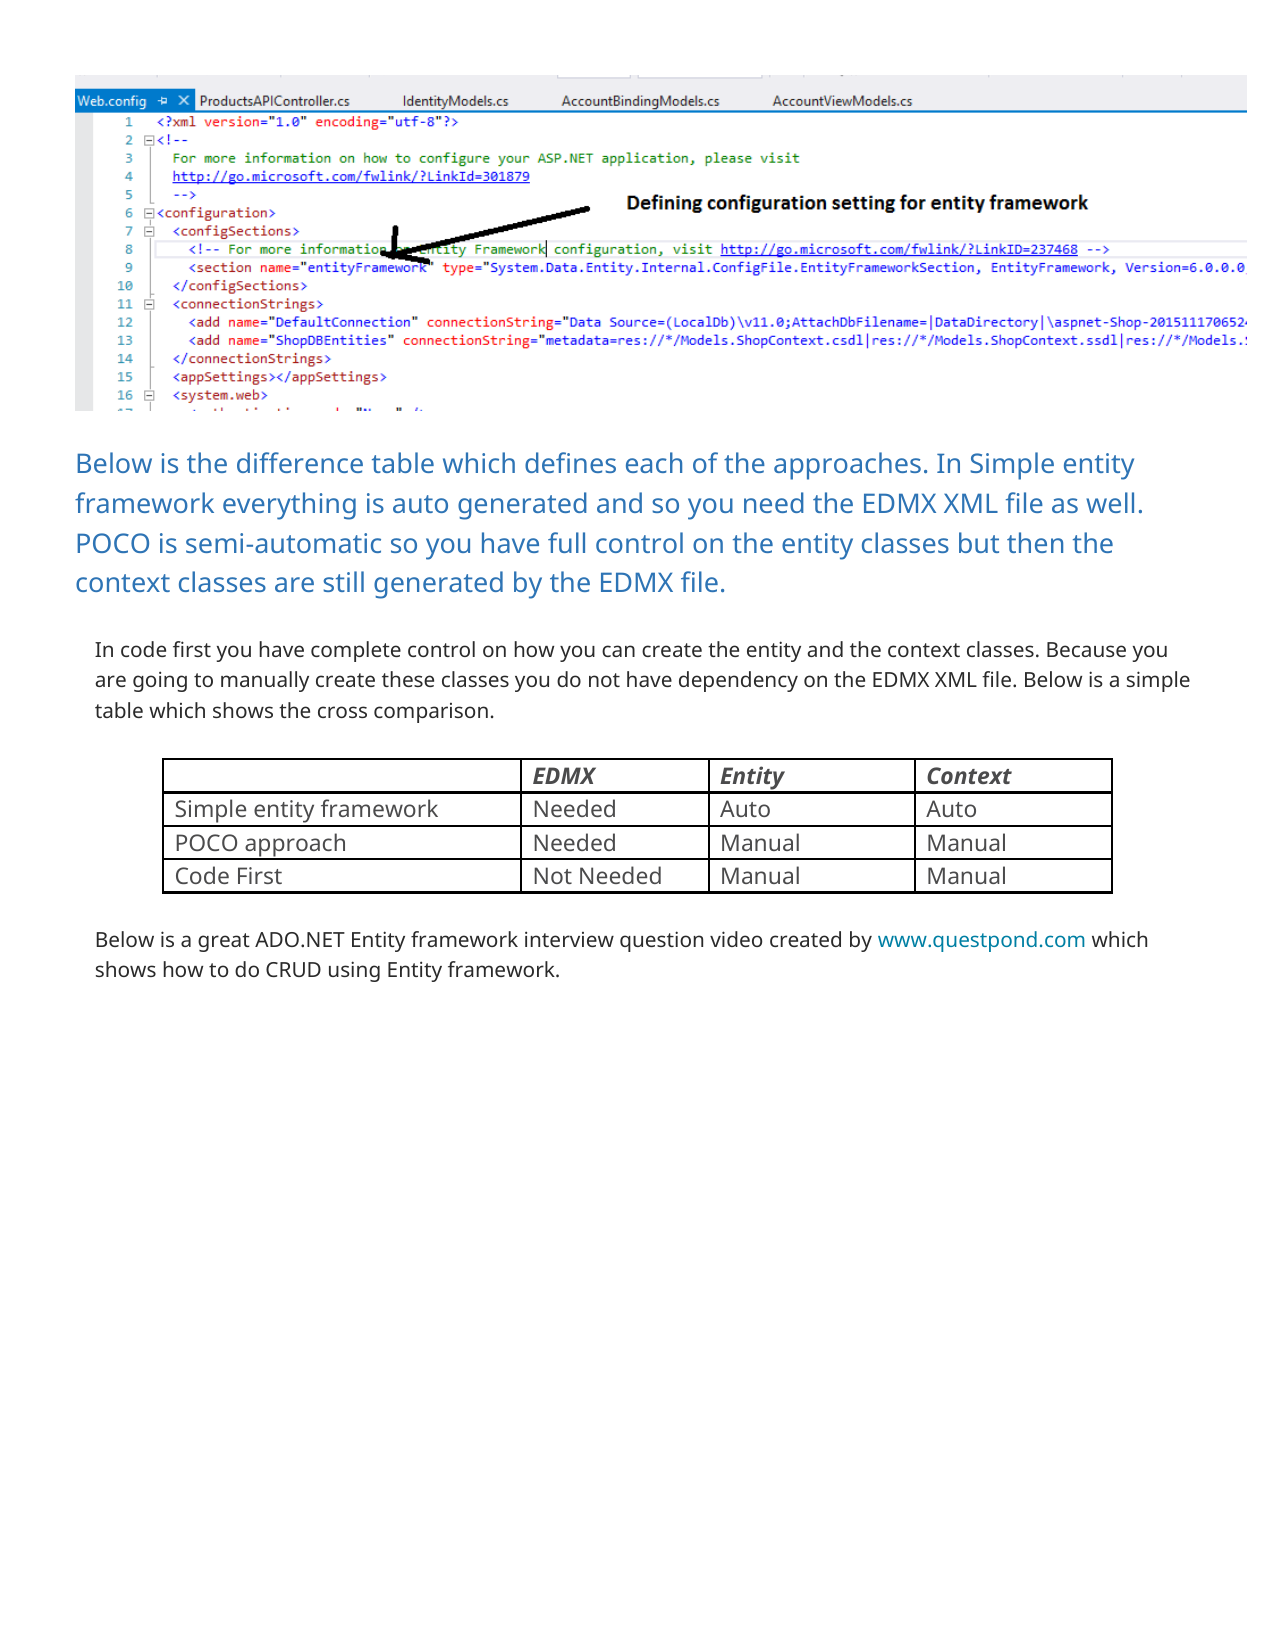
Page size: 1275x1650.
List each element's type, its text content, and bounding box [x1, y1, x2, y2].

table_cell Needed [522, 827, 708, 858]
table_cell POCO approach [164, 827, 520, 858]
table_cell Needed [522, 794, 708, 825]
table_header [164, 760, 520, 791]
text Below is a great ADO.NET Entity framework interview question video created by www.questpond.com which shows how to do CRUD using Entity framework. [94, 925, 1200, 984]
table_cell Manual [916, 860, 1111, 891]
subtitle Below is the difference table which defines each of the approaches. In Simple entity framework everything is auto generated and so you need the EDMX XML file as well. POCO is semi-automatic so you have full control on the entity classes but then the context classes are still generated by the EDMX file. [75, 444, 1200, 601]
picture [75, 75, 1247, 411]
table_cell Code First [164, 860, 520, 891]
table_cell Simple entity framework [164, 794, 520, 825]
table_cell Manual [710, 827, 914, 858]
table_cell Manual [710, 860, 914, 891]
text In code first you have complete control on how you can create the entity and the context classes. Because you are going to manually create these classes you do not have dependency on the EDMX XML file. Below is a simple table which shows the cross comparison. [94, 635, 1200, 724]
table_header Context [916, 760, 1111, 791]
table_cell Auto [916, 794, 1111, 825]
table_cell Auto [710, 794, 914, 825]
table_cell Not Needed [522, 860, 708, 891]
table_header EDMX [522, 760, 708, 791]
table_header Entity [710, 760, 914, 791]
table_cell Manual [916, 827, 1111, 858]
